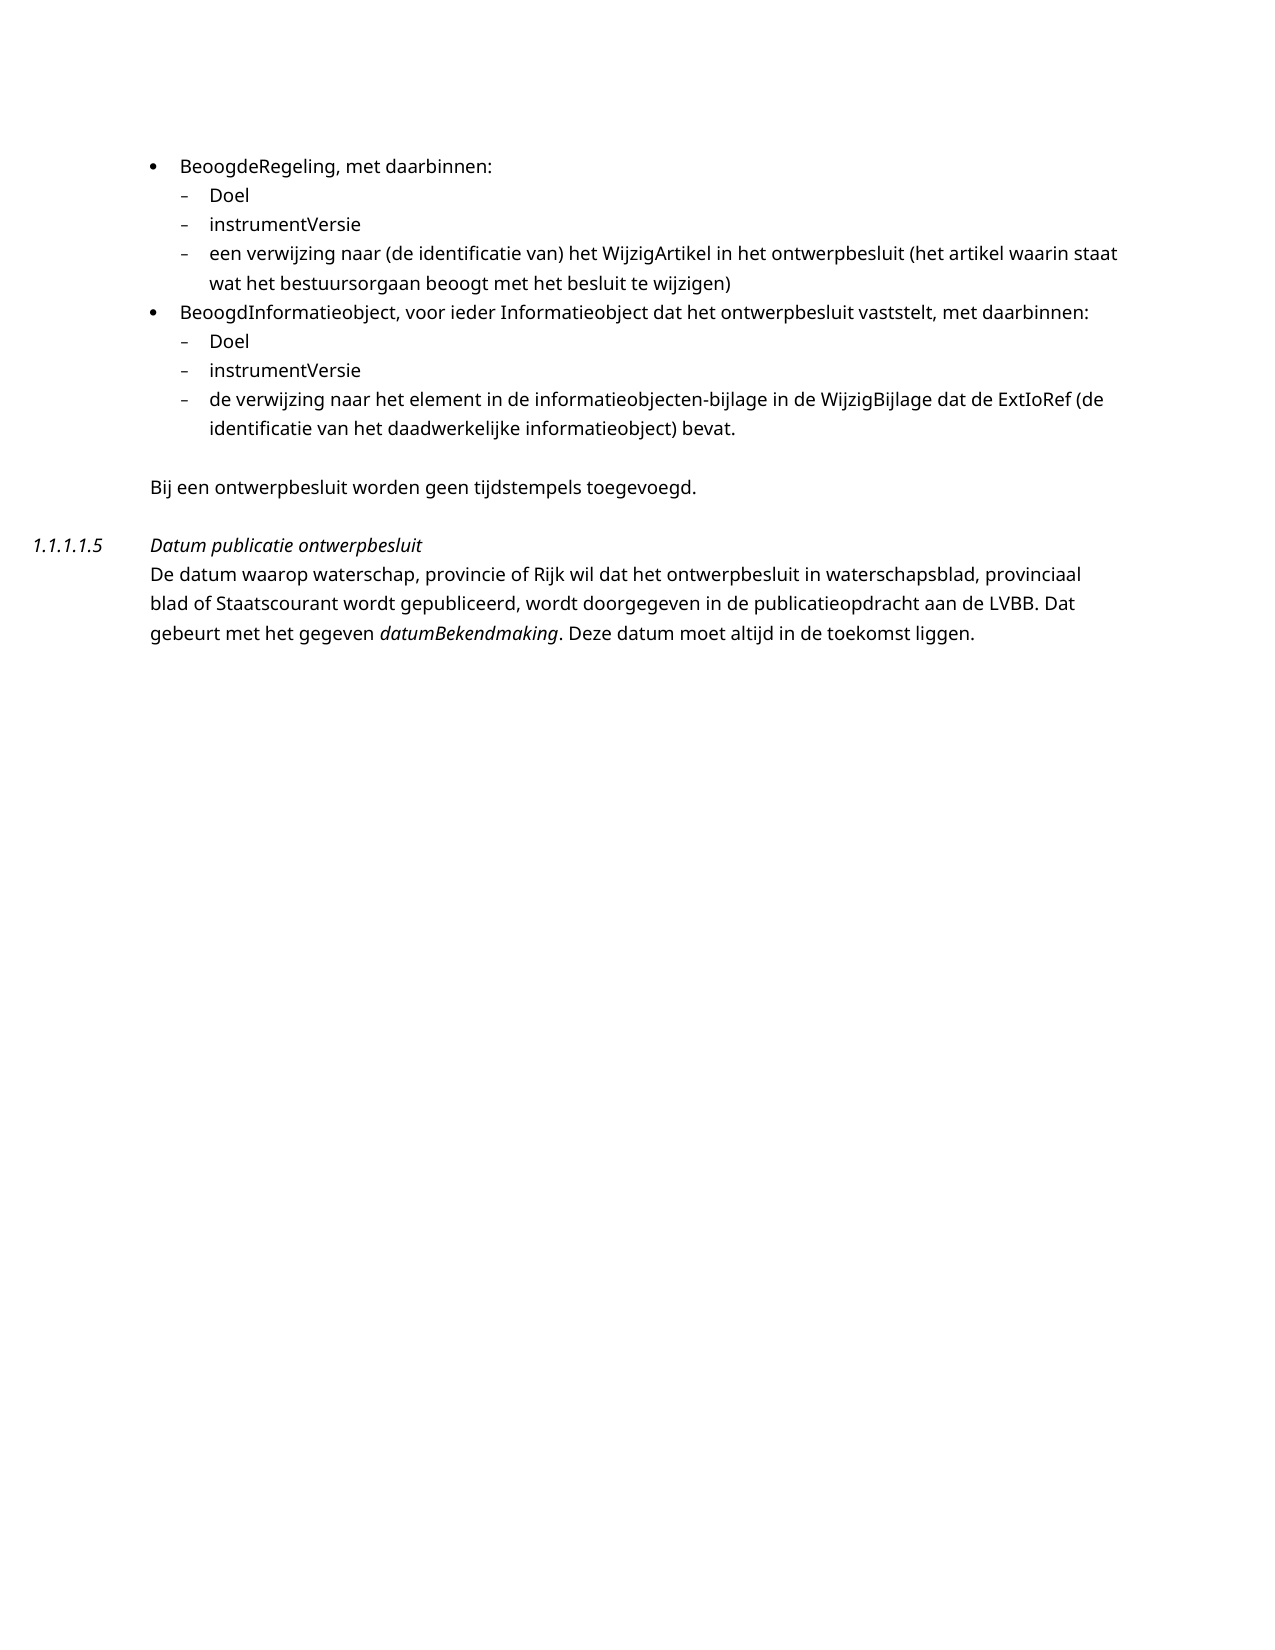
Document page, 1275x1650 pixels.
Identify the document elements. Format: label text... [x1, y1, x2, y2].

text De datum waarop waterschap, provincie of Rijk wil dat het ontwerpbesluit in waterschapsblad, provinciaal blad of Staatscourant wordt gepubliceerd, wordt doorgegeven in de publicatieopdracht aan de LVBB. Dat gebeurt met het gegeven datumBekendmaking. Deze datum moet altijd in de toekomst liggen. [150, 558, 1125, 646]
text Bij een ontwerpbesluit worden geen tijdstempels toegevoegd. [150, 471, 1125, 500]
text BeoogdInformatieobject, voor ieder Informatieobject dat het ontwerpbesluit vaststelt, met daarbinnen: [150, 296, 1125, 325]
text een verwijzing naar (de identificatie van) het WijzigArtikel in het ontwerpbesluit (het artikel waarin staat wat het bestuursorgaan beoogt met het besluit te wijzigen) [179, 237, 1125, 296]
subtitle Datum publicatie ontwerpbesluit [32, 529, 1125, 558]
text BeoogdeRegeling, met daarbinnen: [150, 150, 1125, 179]
text de verwijzing naar het element in de informatieobjecten-bijlage in de WijzigBijlage dat de ExtIoRef (de identificatie van het daadwerkelijke informatieobject) bevat. [179, 383, 1125, 442]
text instrumentVersie [179, 208, 1125, 237]
text instrumentVersie [179, 354, 1125, 383]
text Doel [179, 325, 1125, 354]
text Doel [179, 179, 1125, 208]
